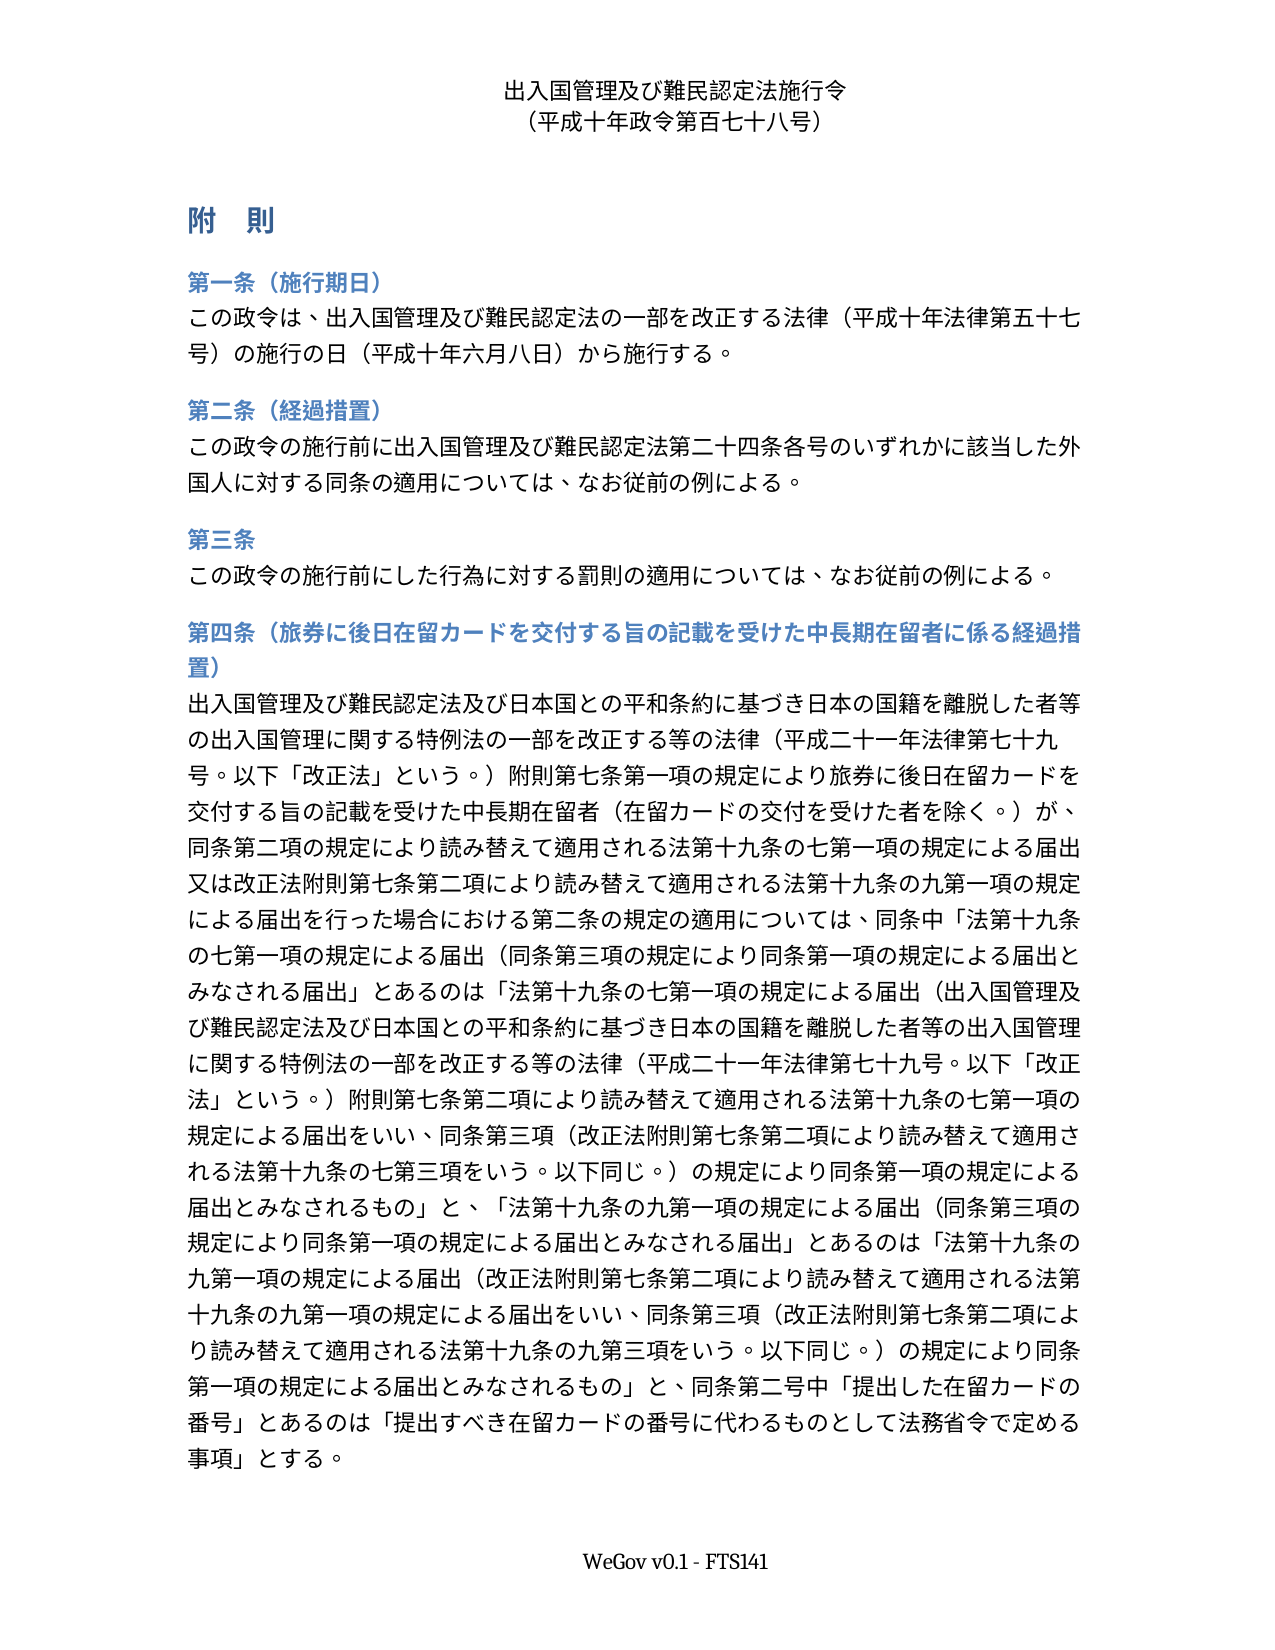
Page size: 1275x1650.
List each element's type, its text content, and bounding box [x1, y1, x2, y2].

text この政令の施行前に出入国管理及び難民認定法第二十四条各号のいずれかに該当した外国人に対する同条の適用については、なお従前の例による。 [187, 431, 1087, 498]
text 出入国管理及び難民認定法及び日本国との平和条約に基づき日本の国籍を離脱した者等の出入国管理に関する特例法の一部を改正する等の法律（平成二十一年法律第七十九号。以下「改正法」という。）附則第七条第一項の規定により旅券に後日在留カードを交付する旨の記載を受けた中長期在留者（在留カードの交付を受けた者を除く。）が、同条第二項の規定により読み替えて適用される法第十九条の七第一項の規定による届出又は改正法附則第七条第二項により読み替えて適用される法第十九条の九第一項の規定による届出を行った場合における第二条の規定の適用については、同条中「法第十九条の七第一項の規定による届出（同条第三項の規定により同条第一項の規定による届出とみなされる届出」とあるのは「法第十九条の七第一項の規定による届出（出入国管理及び難民認定法及び日本国との平和条約に基づき日本の国籍を離脱した者等の出入国管理に関する特例法の一部を改正する等の法律（平成二十一年法律第七十九号。以下「改正法」という。）附則第七条第二項により読み替えて適用される法第十九条の七第一項の規定による届出をいい、同条第三項（改正法附則第七条第二項により読み替えて適用される法第十九条の七第三項をいう。以下同じ。）の規定により同条第一項の規定による届出とみなされるもの」と、「法第十九条の九第一項の規定による届出（同条第三項の規定により同条第一項の規定による届出とみなされる届出」とあるのは「法第十九条の九第一項の規定による届出（改正法附則第七条第二項により読み替えて適用される法第十九条の九第一項の規定による届出をいい、同条第三項（改正法附則第七条第二項により読み替えて適用される法第十九条の九第三項をいう。以下同じ。）の規定により同条第一項の規定による届出とみなされるもの」と、同条第二号中「提出した在留カードの番号」とあるのは「提出すべき在留カードの番号に代わるものとして法務省令で定める事項」とする。 [187, 688, 1087, 1474]
subtitle 第一条（施行期日） [187, 266, 1087, 298]
subtitle 第三条 [187, 524, 1087, 555]
subtitle 附 則 [187, 200, 1087, 240]
subtitle 第四条（旅券に後日在留カードを交付する旨の記載を受けた中長期在留者に係る経過措置） [187, 616, 1087, 684]
text この政令の施行前にした行為に対する罰則の適用については、なお従前の例による。 [187, 560, 1087, 591]
text この政令は、出入国管理及び難民認定法の一部を改正する法律（平成十年法律第五十七号）の施行の日（平成十年六月八日）から施行する。 [187, 302, 1087, 369]
subtitle 第二条（経過措置） [187, 395, 1087, 426]
